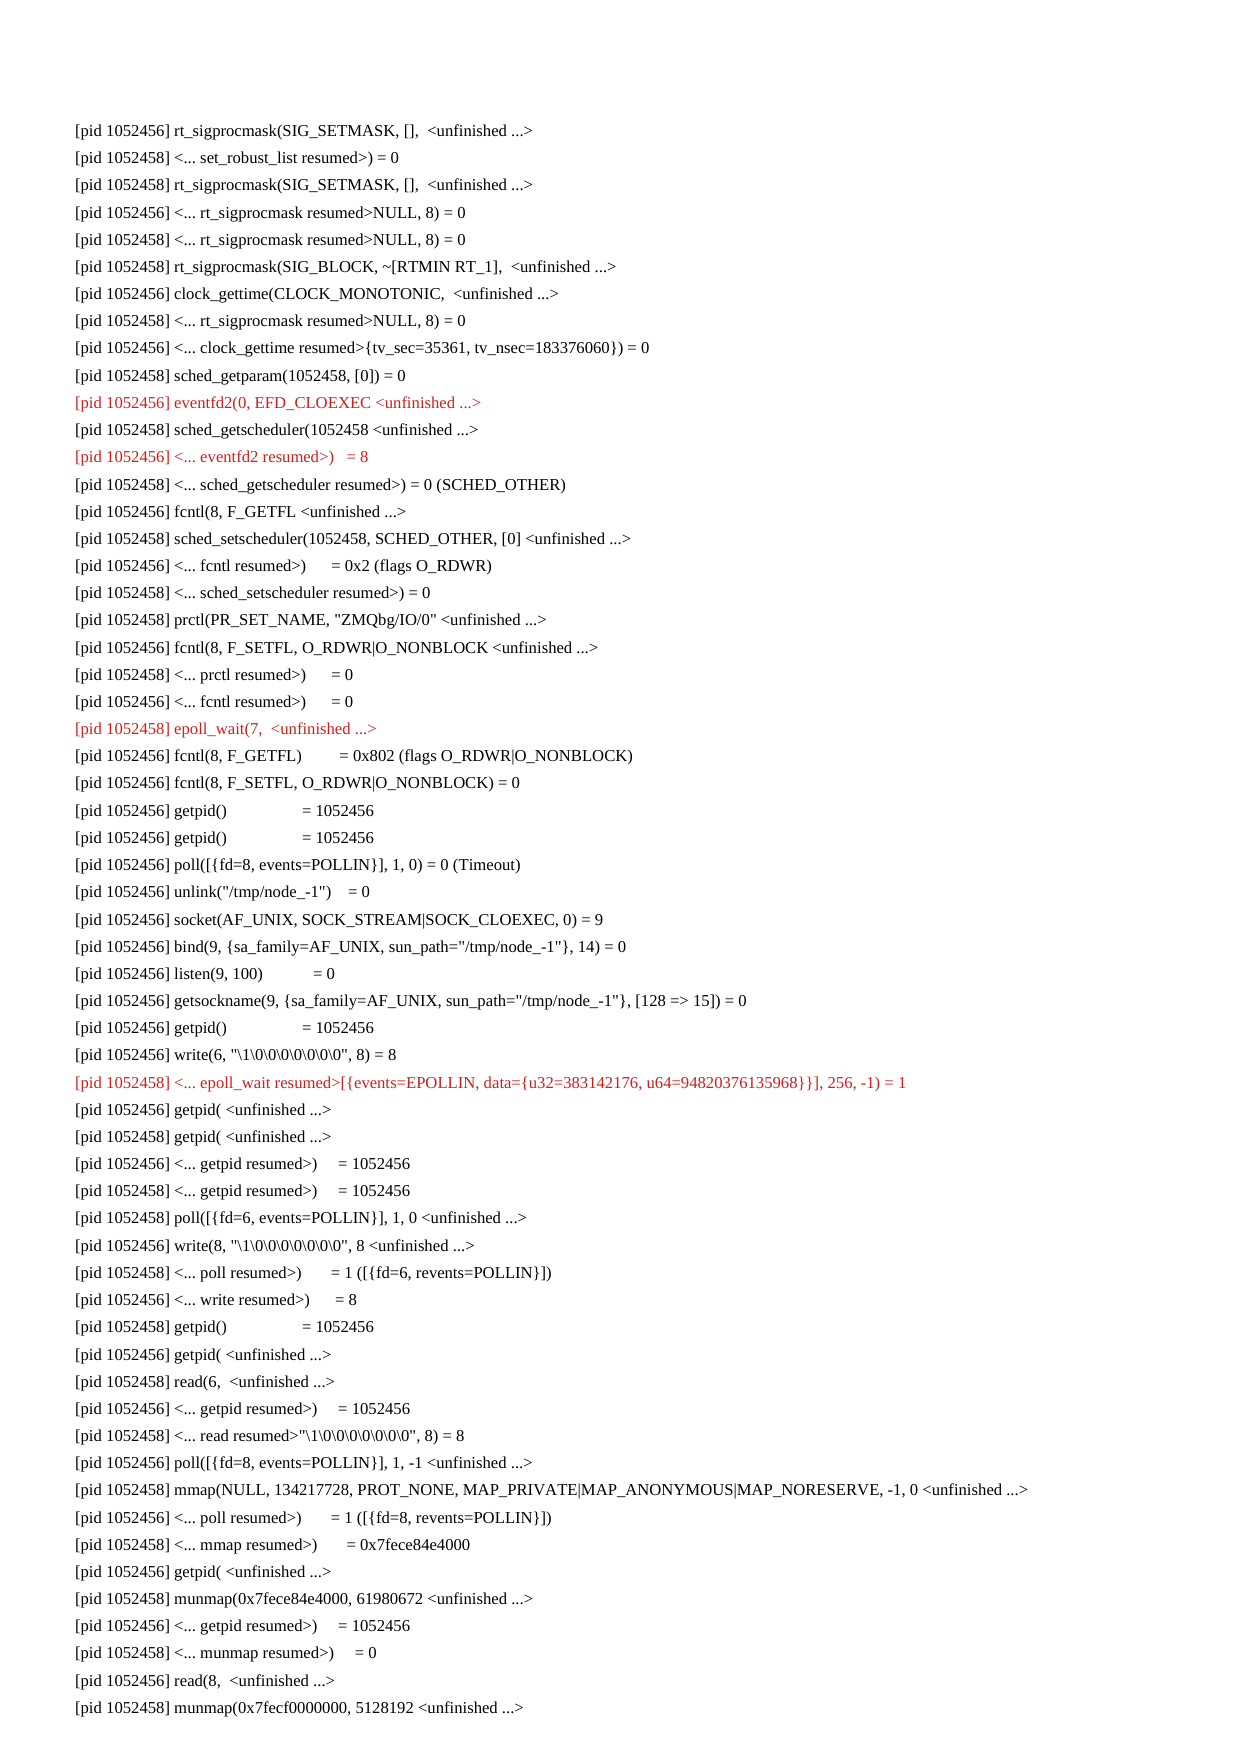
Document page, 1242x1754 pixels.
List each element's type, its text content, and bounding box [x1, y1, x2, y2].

text [pid 1052456] <... poll resumed>) = 1 ([{fd=8, revents=POLLIN}]) [75, 1507, 1183, 1527]
text [pid 1052458] <... epoll_wait resumed>[{events=EPOLLIN, data={u32=383142176, u64=94820376135968}}], 256, -1) = 1 [75, 1072, 1183, 1092]
text [pid 1052458] sched_getparam(1052458, [0]) = 0 [75, 366, 1183, 385]
text [pid 1052458] <... prctl resumed>) = 0 [75, 664, 1183, 684]
text [pid 1052456] getpid( <unfinished ...> [75, 1344, 1183, 1363]
text [pid 1052456] socket(AF_UNIX, SOCK_STREAM|SOCK_CLOEXEC, 0) = 9 [75, 909, 1183, 928]
text [pid 1052458] munmap(0x7fecf0000000, 5128192 <unfinished ...> [75, 1698, 1183, 1717]
text [pid 1052456] <... fcntl resumed>) = 0x2 (flags O_RDWR) [75, 556, 1183, 575]
text [pid 1052458] <... set_robust_list resumed>) = 0 [75, 148, 1183, 167]
text [pid 1052458] <... rt_sigprocmask resumed>NULL, 8) = 0 [75, 311, 1183, 330]
text [pid 1052458] rt_sigprocmask(SIG_SETMASK, [], <unfinished ...> [75, 175, 1183, 194]
text [pid 1052456] <... clock_gettime resumed>{tv_sec=35361, tv_nsec=183376060}) = 0 [75, 338, 1183, 357]
text [pid 1052456] getpid( <unfinished ...> [75, 1562, 1183, 1581]
text [pid 1052456] read(8, <unfinished ...> [75, 1671, 1183, 1690]
text [pid 1052458] poll([{fd=6, events=POLLIN}], 1, 0 <unfinished ...> [75, 1208, 1183, 1227]
text [pid 1052456] fcntl(8, F_GETFL) = 0x802 (flags O_RDWR|O_NONBLOCK) [75, 746, 1183, 765]
text [pid 1052458] prctl(PR_SET_NAME, "ZMQbg/IO/0" <unfinished ...> [75, 610, 1183, 629]
text [pid 1052456] fcntl(8, F_GETFL <unfinished ...> [75, 501, 1183, 521]
text [pid 1052456] clock_gettime(CLOCK_MONOTONIC, <unfinished ...> [75, 284, 1183, 303]
text [pid 1052458] mmap(NULL, 134217728, PROT_NONE, MAP_PRIVATE|MAP_ANONYMOUS|MAP_NORESERVE, -1, 0 <unfinished ...> [75, 1480, 1183, 1499]
text [pid 1052456] <... rt_sigprocmask resumed>NULL, 8) = 0 [75, 202, 1183, 222]
text [pid 1052456] <... eventfd2 resumed>) = 8 [75, 447, 1183, 466]
text [pid 1052456] <... write resumed>) = 8 [75, 1290, 1183, 1309]
text [pid 1052456] rt_sigprocmask(SIG_SETMASK, [], <unfinished ...> [75, 121, 1183, 140]
text [pid 1052456] unlink("/tmp/node_-1") = 0 [75, 882, 1183, 901]
text [pid 1052456] <... fcntl resumed>) = 0 [75, 692, 1183, 711]
text [pid 1052458] sched_setscheduler(1052458, SCHED_OTHER, [0] <unfinished ...> [75, 529, 1183, 548]
text [pid 1052458] sched_getscheduler(1052458 <unfinished ...> [75, 420, 1183, 439]
text [pid 1052458] getpid( <unfinished ...> [75, 1127, 1183, 1146]
text [pid 1052456] eventfd2(0, EFD_CLOEXEC <unfinished ...> [75, 393, 1183, 412]
text [pid 1052456] <... getpid resumed>) = 1052456 [75, 1154, 1183, 1173]
text [pid 1052458] <... mmap resumed>) = 0x7fece84e4000 [75, 1534, 1183, 1554]
text [pid 1052458] <... poll resumed>) = 1 ([{fd=6, revents=POLLIN}]) [75, 1263, 1183, 1282]
text [pid 1052456] write(8, "\1\0\0\0\0\0\0\0", 8 <unfinished ...> [75, 1236, 1183, 1255]
text [pid 1052456] write(6, "\1\0\0\0\0\0\0\0", 8) = 8 [75, 1045, 1183, 1064]
text [pid 1052458] <... getpid resumed>) = 1052456 [75, 1181, 1183, 1200]
text [pid 1052458] rt_sigprocmask(SIG_BLOCK, ~[RTMIN RT_1], <unfinished ...> [75, 257, 1183, 276]
text [pid 1052456] getsockname(9, {sa_family=AF_UNIX, sun_path="/tmp/node_-1"}, [128 => 15]) = 0 [75, 991, 1183, 1010]
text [75, 1643, 1183, 1662]
text [pid 1052456] listen(9, 100) = 0 [75, 964, 1183, 983]
text [pid 1052456] fcntl(8, F_SETFL, O_RDWR|O_NONBLOCK) = 0 [75, 773, 1183, 792]
text [pid 1052458] read(6, <unfinished ...> [75, 1371, 1183, 1391]
text [pid 1052456] getpid( <unfinished ...> [75, 1099, 1183, 1119]
text [pid 1052458] <... sched_getscheduler resumed>) = 0 (SCHED_OTHER) [75, 474, 1183, 493]
text [pid 1052458] munmap(0x7fece84e4000, 61980672 <unfinished ...> [75, 1589, 1183, 1608]
text [pid 1052456] poll([{fd=8, events=POLLIN}], 1, 0) = 0 (Timeout) [75, 855, 1183, 874]
text [pid 1052458] <... rt_sigprocmask resumed>NULL, 8) = 0 [75, 229, 1183, 249]
text [pid 1052456] getpid() = 1052456 [75, 801, 1183, 820]
text [pid 1052458] <... sched_setscheduler resumed>) = 0 [75, 583, 1183, 602]
text [pid 1052456] bind(9, {sa_family=AF_UNIX, sun_path="/tmp/node_-1"}, 14) = 0 [75, 936, 1183, 956]
text [pid 1052458] <... read resumed>"\1\0\0\0\0\0\0\0", 8) = 8 [75, 1426, 1183, 1445]
text [pid 1052456] getpid() = 1052456 [75, 828, 1183, 847]
text [pid 1052456] fcntl(8, F_SETFL, O_RDWR|O_NONBLOCK <unfinished ...> [75, 637, 1183, 657]
text [pid 1052456] <... getpid resumed>) = 1052456 [75, 1399, 1183, 1418]
text [pid 1052458] epoll_wait(7, <unfinished ...> [75, 719, 1183, 738]
text [pid 1052456] getpid() = 1052456 [75, 1018, 1183, 1037]
text [pid 1052456] <... getpid resumed>) = 1052456 [75, 1616, 1183, 1635]
text [pid 1052458] getpid() = 1052456 [75, 1317, 1183, 1336]
text [pid 1052456] poll([{fd=8, events=POLLIN}], 1, -1 <unfinished ...> [75, 1453, 1183, 1472]
